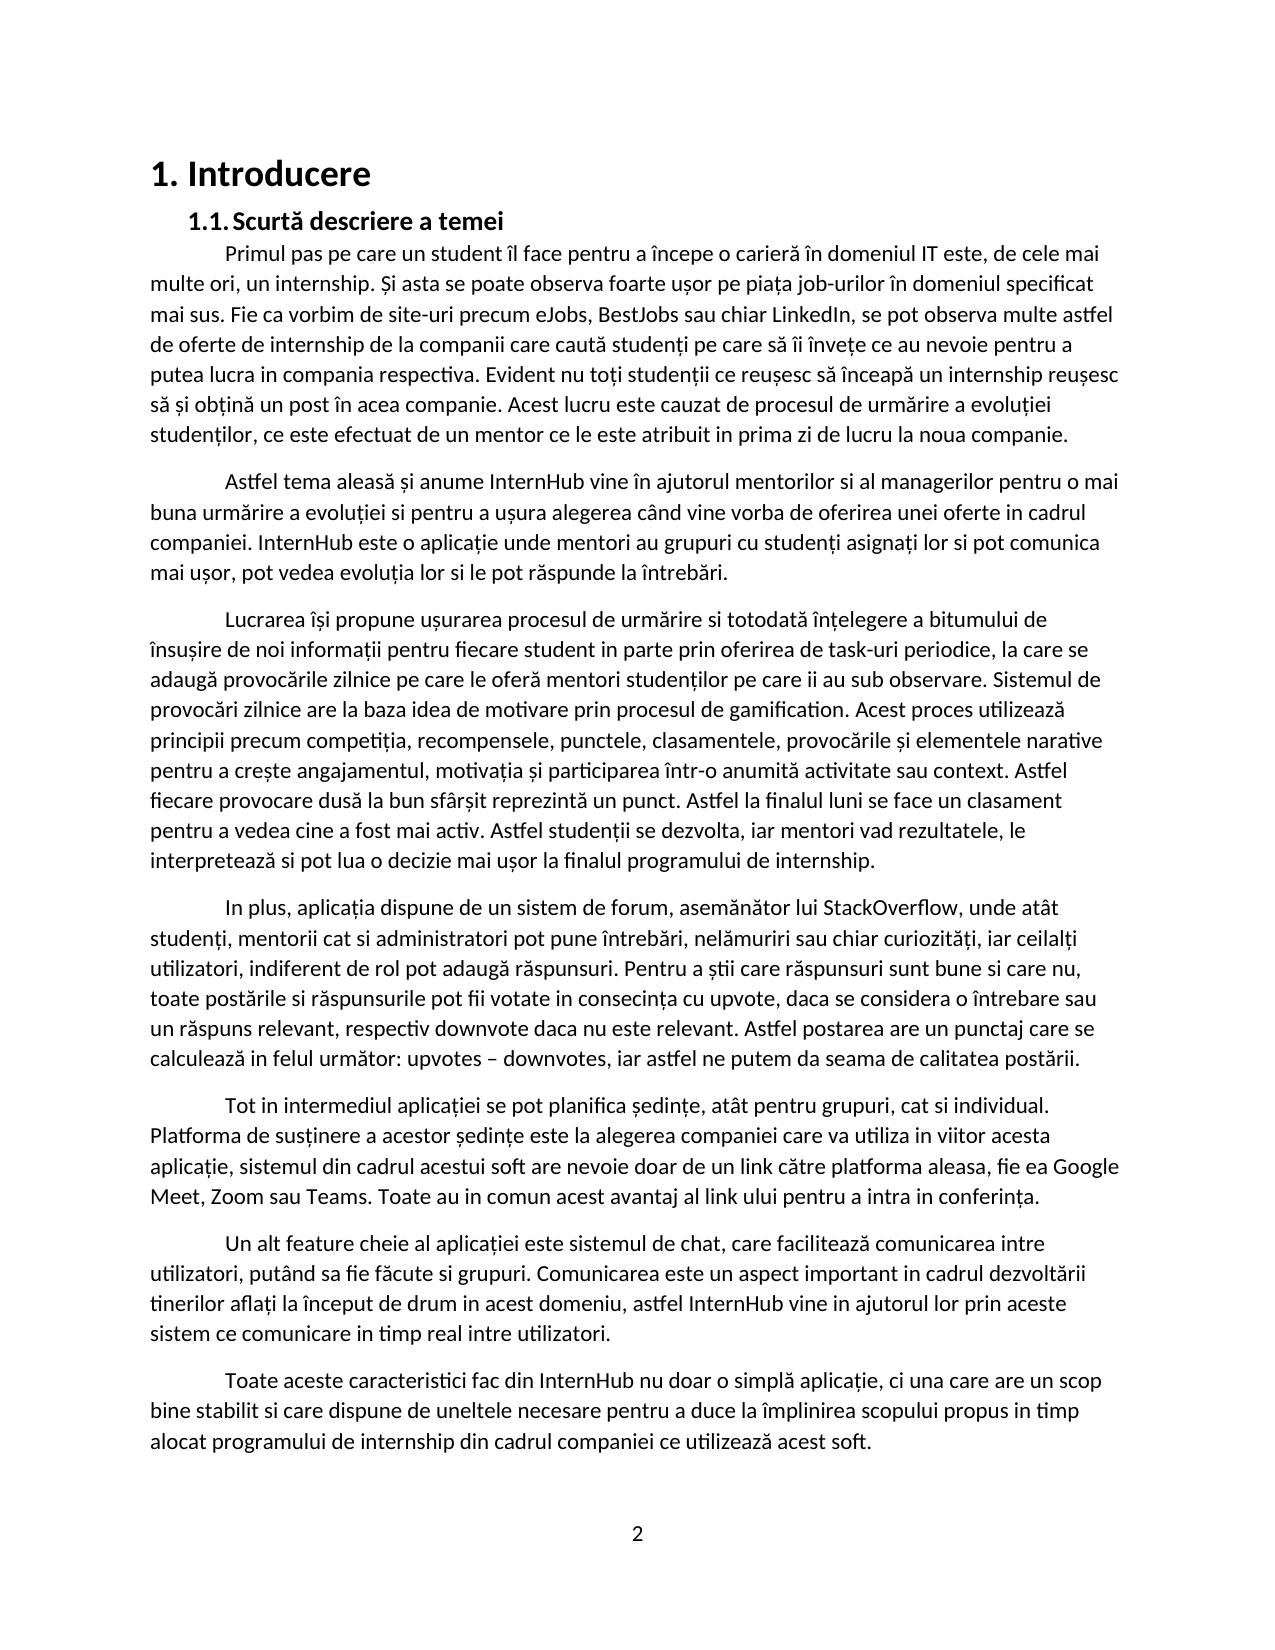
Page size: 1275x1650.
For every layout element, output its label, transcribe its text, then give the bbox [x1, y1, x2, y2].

subtitle Scurtă descriere a temei [187, 204, 1125, 237]
subtitle Introducere [150, 150, 1125, 196]
text In plus, aplicația dispune de un sistem de forum, asemănător lui StackOverflow, unde atât studenți, mentorii cat si administratori pot pune întrebări, nelămuriri sau chiar curiozități, iar ceilalți utilizatori, indiferent de rol pot adaugă răspunsuri. Pentru a știi care răspunsuri sunt bune si care nu, toate postările si răspunsurile pot fii votate in consecința cu upvote, daca se considera o întrebare sau un răspuns relevant, respectiv downvote daca nu este relevant. Astfel postarea are un punctaj care se calculează in felul următor: upvotes – downvotes, iar astfel ne putem da seama de calitatea postării. [150, 893, 1125, 1072]
text Lucrarea își propune ușurarea procesul de urmărire si totodată înțelegere a bitumului de însușire de noi informații pentru fiecare student in parte prin oferirea de task-uri periodice, la care se adaugă provocările zilnice pe care le oferă mentori studenților pe care ii au sub observare. Sistemul de provocări zilnice are la baza idea de motivare prin procesul de gamification. Acest proces utilizează principii precum competiția, recompensele, punctele, clasamentele, provocările și elementele narative pentru a crește angajamentul, motivația și participarea într-o anumită activitate sau context. Astfel fiecare provocare dusă la bun sfârșit reprezintă un punct. Astfel la finalul luni se face un clasament pentru a vedea cine a fost mai activ. Astfel studenții se dezvolta, iar mentori vad rezultatele, le interpretează si pot lua o decizie mai ușor la finalul programului de internship. [150, 605, 1125, 874]
text Astfel tema aleasă și anume InternHub vine în ajutorul mentorilor si al managerilor pentru o mai buna urmărire a evoluției si pentru a ușura alegerea când vine vorba de oferirea unei oferte in cadrul companiei. InternHub este o aplicație unde mentori au grupuri cu studenți asignați lor si pot comunica mai ușor, pot vedea evoluția lor si le pot răspunde la întrebări. [150, 467, 1125, 586]
text Primul pas pe care un student îl face pentru a începe o carieră în domeniul IT este, de cele mai multe ori, un internship. Și asta se poate observa foarte ușor pe piața job-urilor în domeniul specificat mai sus. Fie ca vorbim de site-uri precum eJobs, BestJobs sau chiar LinkedIn, se pot observa multe astfel de oferte de internship de la companii care caută studenți pe care să îi învețe ce au nevoie pentru a putea lucra in compania respectiva. Evident nu toți studenții ce reușesc să înceapă un internship reușesc să și obțină un post în acea companie. Acest lucru este cauzat de procesul de urmărire a evoluției studenților, ce este efectuat de un mentor ce le este atribuit in prima zi de lucru la noua companie. [150, 239, 1125, 448]
text Tot in intermediul aplicației se pot planifica ședințe, atât pentru grupuri, cat si individual. Platforma de susținere a acestor ședințe este la alegerea companiei care va utiliza in viitor acesta aplicație, sistemul din cadrul acestui soft are nevoie doar de un link către platforma aleasa, fie ea Google Meet, Zoom sau Teams. Toate au in comun acest avantaj al link ului pentru a intra in conferința. [150, 1091, 1125, 1210]
